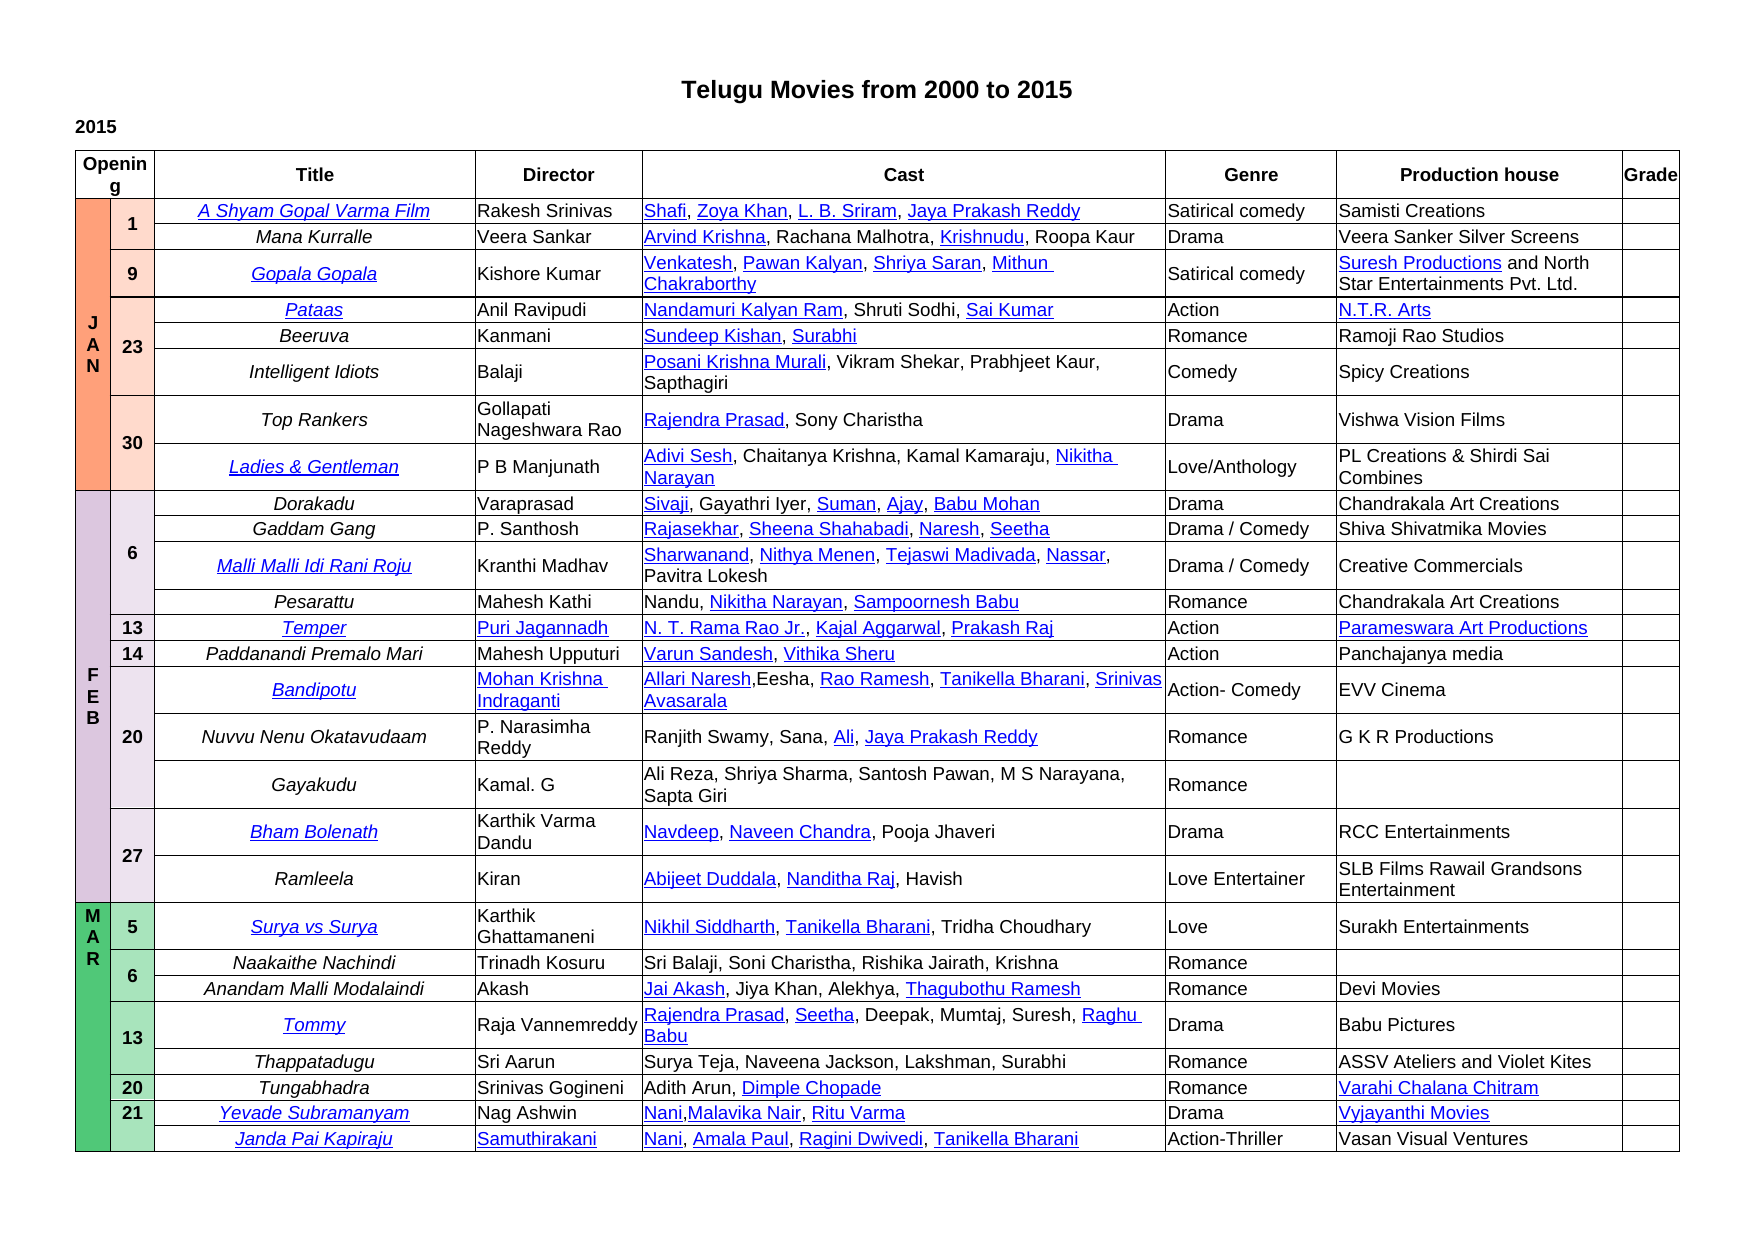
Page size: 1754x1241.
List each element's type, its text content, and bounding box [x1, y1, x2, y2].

table_cell Suresh Productions and North Star Entertainments Pvt. Ltd. [1337, 250, 1622, 296]
table_cell [1623, 950, 1679, 975]
table_cell Pataas [155, 298, 475, 322]
table_cell P B Manjunath [476, 444, 642, 490]
table_cell Surakh Entertainments [1337, 903, 1622, 949]
table_cell Ali Reza, Shriya Sharma, Santosh Pawan, M S Narayana, Sapta Giri [643, 761, 1165, 807]
table_cell 13 [111, 615, 154, 640]
table_cell Drama [1166, 396, 1336, 442]
table_cell Puri Jagannadh [476, 615, 642, 640]
table_cell [1623, 1049, 1679, 1074]
table_cell 21 [111, 1101, 154, 1151]
table_cell Beeruva [155, 323, 475, 348]
table_cell [1623, 542, 1679, 588]
table_cell [1623, 903, 1679, 949]
table_cell Varaprasad [476, 491, 642, 515]
table_header Production house [1337, 151, 1622, 198]
table_cell Gayakudu [155, 761, 475, 807]
table_cell RCC Entertainments [1337, 809, 1622, 855]
table_cell Chandrakala Art Creations [1337, 590, 1622, 614]
table_cell Samuthirakani [476, 1126, 642, 1151]
table_cell Satirical comedy [1166, 250, 1336, 296]
table_cell 27 [111, 809, 154, 902]
table_cell Romance [1166, 761, 1336, 807]
table_cell [1623, 590, 1679, 614]
table_cell Love [1166, 903, 1336, 949]
table_header Director [476, 151, 642, 198]
table_cell G K R Productions [1337, 714, 1622, 760]
table_cell Shafi, Zoya Khan, L. B. Sriram, Jaya Prakash Reddy [643, 199, 1165, 223]
table_cell Nikhil Siddharth, Tanikella Bharani, Tridha Choudhary [643, 903, 1165, 949]
table_cell Romance [1166, 1075, 1336, 1099]
table_cell Srinivas Gogineni [476, 1075, 642, 1099]
table_cell Ramoji Rao Studios [1337, 323, 1622, 348]
table_cell Drama [1166, 1002, 1336, 1048]
table_cell 1 [111, 199, 154, 249]
table_cell Ladies & Gentleman [155, 444, 475, 490]
table_cell PL Creations & Shirdi Sai Combines [1337, 444, 1622, 490]
table_cell [1623, 298, 1679, 322]
table_cell N. T. Rama Rao Jr., Kajal Aggarwal, Prakash Raj [643, 615, 1165, 640]
table_cell Kishore Kumar [476, 250, 642, 296]
table_header Title [155, 151, 475, 198]
table_cell J A N [76, 199, 110, 490]
table_cell Anil Ravipudi [476, 298, 642, 322]
table_cell 6 [111, 491, 154, 614]
table_cell [1623, 1101, 1679, 1125]
table_cell Pesarattu [155, 590, 475, 614]
table_cell Posani Krishna Murali, Vikram Shekar, Prabhjeet Kaur, Sapthagiri [643, 349, 1165, 395]
table_cell Sivaji, Gayathri Iyer, Suman, Ajay, Babu Mohan [643, 491, 1165, 515]
table_cell Yevade Subramanyam [155, 1101, 475, 1125]
table_cell Drama [1166, 809, 1336, 855]
table_cell Naakaithe Nachindi [155, 950, 475, 975]
table_cell 5 [111, 903, 154, 949]
table_cell Arvind Krishna, Rachana Malhotra, Krishnudu, Roopa Kaur [643, 224, 1165, 249]
table_cell Love/Anthology [1166, 444, 1336, 490]
table_cell Janda Pai Kapiraju [155, 1126, 475, 1151]
table_cell Rajendra Prasad, Seetha, Deepak, Mumtaj, Suresh, Raghu Babu [643, 1002, 1165, 1048]
table_cell F E B [76, 491, 110, 902]
table_cell Karthik Ghattamaneni [476, 903, 642, 949]
table_cell Abijeet Duddala, Nanditha Raj, Havish [643, 856, 1165, 902]
table_cell Nani, Amala Paul, Ragini Dwivedi, Tanikella Bharani [643, 1126, 1165, 1151]
table_cell Nag Ashwin [476, 1101, 642, 1125]
table_cell Rakesh Srinivas [476, 199, 642, 223]
table_cell Raja Vannemreddy [476, 1002, 642, 1048]
table_cell Sri Aarun [476, 1049, 642, 1074]
table_cell [1623, 976, 1679, 1001]
table_cell Action [1166, 615, 1336, 640]
table_cell P. Santhosh [476, 516, 642, 541]
table_cell Kamal. G [476, 761, 642, 807]
table_cell Jai Akash, Jiya Khan, Alekhya, Thagubothu Ramesh [643, 976, 1165, 1001]
table_cell Devi Movies [1337, 976, 1622, 1001]
table_cell Drama / Comedy [1166, 542, 1336, 588]
table_cell Intelligent Idiots [155, 349, 475, 395]
table_cell Romance [1166, 950, 1336, 975]
table_cell Veera Sankar [476, 224, 642, 249]
table_cell Romance [1166, 976, 1336, 1001]
table_cell [1623, 199, 1679, 223]
table_cell Surya Teja, Naveena Jackson, Lakshman, Surabhi [643, 1049, 1165, 1074]
table_cell Kranthi Madhav [476, 542, 642, 588]
table_cell Mahesh Kathi [476, 590, 642, 614]
table_cell [1623, 1002, 1679, 1048]
table_cell Gaddam Gang [155, 516, 475, 541]
table_cell Action- Comedy [1166, 667, 1336, 713]
table_cell [1623, 761, 1679, 807]
table_cell Action [1166, 298, 1336, 322]
table_cell Drama [1166, 224, 1336, 249]
table_cell Drama [1166, 491, 1336, 515]
table_cell [1623, 349, 1679, 395]
table_cell Shiva Shivatmika Movies [1337, 516, 1622, 541]
table_cell Mana Kurralle [155, 224, 475, 249]
table_cell EVV Cinema [1337, 667, 1622, 713]
table_cell [1623, 250, 1679, 296]
table_cell Vishwa Vision Films [1337, 396, 1622, 442]
table_cell Temper [155, 615, 475, 640]
table_cell Venkatesh, Pawan Kalyan, Shriya Saran, Mithun Chakraborthy [643, 250, 1165, 296]
table_cell Varahi Chalana Chitram [1337, 1075, 1622, 1099]
table_cell [1623, 396, 1679, 442]
table_cell [1623, 1126, 1679, 1151]
table_cell Satirical comedy [1166, 199, 1336, 223]
table_cell Kiran [476, 856, 642, 902]
table_cell Drama / Comedy [1166, 516, 1336, 541]
table_cell Sundeep Kishan, Surabhi [643, 323, 1165, 348]
table_cell M A R [76, 903, 110, 1151]
table_cell Romance [1166, 323, 1336, 348]
table_cell Sri Balaji, Soni Charistha, Rishika Jairath, Krishna [643, 950, 1165, 975]
table_cell Adith Arun, Dimple Chopade [643, 1075, 1165, 1099]
table_header Genre [1166, 151, 1336, 198]
table_cell Comedy [1166, 349, 1336, 395]
table_cell Gollapati Nageshwara Rao [476, 396, 642, 442]
table_cell Thappatadugu [155, 1049, 475, 1074]
table_cell 14 [111, 641, 154, 666]
table_cell Parameswara Art Productions [1337, 615, 1622, 640]
table_cell Babu Pictures [1337, 1002, 1622, 1048]
table_cell Nani,Malavika Nair, Ritu Varma [643, 1101, 1165, 1125]
table_cell Gopala Gopala [155, 250, 475, 296]
table_cell Kanmani [476, 323, 642, 348]
table_cell Paddanandi Premalo Mari [155, 641, 475, 666]
table_cell [1623, 615, 1679, 640]
table_cell Akash [476, 976, 642, 1001]
table_cell Sharwanand, Nithya Menen, Tejaswi Madivada, Nassar, Pavitra Lokesh [643, 542, 1165, 588]
table_header Grade [1623, 151, 1679, 198]
table_cell Romance [1166, 590, 1336, 614]
table_cell SLB Films Rawail Grandsons Entertainment [1337, 856, 1622, 902]
table_cell Veera Sanker Silver Screens [1337, 224, 1622, 249]
table_cell Ramleela [155, 856, 475, 902]
table_cell Love Entertainer [1166, 856, 1336, 902]
table_cell 20 [111, 667, 154, 807]
table_cell 6 [111, 950, 154, 1001]
table_cell [1623, 444, 1679, 490]
table_cell Drama [1166, 1101, 1336, 1125]
table_cell Vyjayanthi Movies [1337, 1101, 1622, 1125]
table_cell Vasan Visual Ventures [1337, 1126, 1622, 1151]
table_cell [1623, 856, 1679, 902]
table_cell Top Rankers [155, 396, 475, 442]
table_cell Action [1166, 641, 1336, 666]
table_cell N.T.R. Arts [1337, 298, 1622, 322]
table_cell Action-Thriller [1166, 1126, 1336, 1151]
table_cell [1623, 809, 1679, 855]
table_cell [1337, 761, 1622, 807]
table_cell Tungabhadra [155, 1075, 475, 1099]
table_cell Malli Malli Idi Rani Roju [155, 542, 475, 588]
table_cell Anandam Malli Modalaindi [155, 976, 475, 1001]
table_cell Navdeep, Naveen Chandra, Pooja Jhaveri [643, 809, 1165, 855]
table_cell 23 [111, 298, 154, 395]
table_cell 9 [111, 250, 154, 296]
table_cell Romance [1166, 1049, 1336, 1074]
table_cell Mohan Krishna Indraganti [476, 667, 642, 713]
table_cell [1623, 516, 1679, 541]
table_cell Bandipotu [155, 667, 475, 713]
table_cell Chandrakala Art Creations [1337, 491, 1622, 515]
table_cell Samisti Creations [1337, 199, 1622, 223]
table_header Opening [76, 151, 154, 198]
table_cell [1623, 714, 1679, 760]
table_cell Mahesh Upputuri [476, 641, 642, 666]
table_cell Allari Naresh,Eesha, Rao Ramesh, Tanikella Bharani, Srinivas Avasarala [643, 667, 1165, 713]
table_cell 13 [111, 1002, 154, 1074]
table_cell Nuvvu Nenu Okatavudaam [155, 714, 475, 760]
table_cell Dorakadu [155, 491, 475, 515]
table_cell Nandamuri Kalyan Ram, Shruti Sodhi, Sai Kumar [643, 298, 1165, 322]
table_cell [1623, 491, 1679, 515]
table_cell Creative Commercials [1337, 542, 1622, 588]
table_cell Spicy Creations [1337, 349, 1622, 395]
text 2015 [75, 116, 1679, 138]
table_cell Trinadh Kosuru [476, 950, 642, 975]
table_cell Panchajanya media [1337, 641, 1622, 666]
table_cell Bham Bolenath [155, 809, 475, 855]
table_header Cast [643, 151, 1165, 198]
table_cell Romance [1166, 714, 1336, 760]
table_cell Adivi Sesh, Chaitanya Krishna, Kamal Kamaraju, Nikitha Narayan [643, 444, 1165, 490]
table_cell [1623, 641, 1679, 666]
table_cell Tommy [155, 1002, 475, 1048]
table_cell Ranjith Swamy, Sana, Ali, Jaya Prakash Reddy [643, 714, 1165, 760]
table_cell [1623, 667, 1679, 713]
table_cell ASSV Ateliers and Violet Kites [1337, 1049, 1622, 1074]
table_cell Nandu, Nikitha Narayan, Sampoornesh Babu [643, 590, 1165, 614]
table_cell P. Narasimha Reddy [476, 714, 642, 760]
table_cell Karthik Varma Dandu [476, 809, 642, 855]
table_cell Varun Sandesh, Vithika Sheru [643, 641, 1165, 666]
table_cell 20 [111, 1075, 154, 1099]
table_cell Rajendra Prasad, Sony Charistha [643, 396, 1165, 442]
table_cell Balaji [476, 349, 642, 395]
table_cell [1623, 323, 1679, 348]
table_cell Rajasekhar, Sheena Shahabadi, Naresh, Seetha [643, 516, 1165, 541]
table_cell [1623, 1075, 1679, 1099]
table_cell [1623, 224, 1679, 249]
text Telugu Movies from 2000 to 2015 [75, 75, 1679, 104]
table_cell [1337, 950, 1622, 975]
table_cell Surya vs Surya [155, 903, 475, 949]
table_cell A Shyam Gopal Varma Film [155, 199, 475, 223]
table_cell 30 [111, 396, 154, 490]
